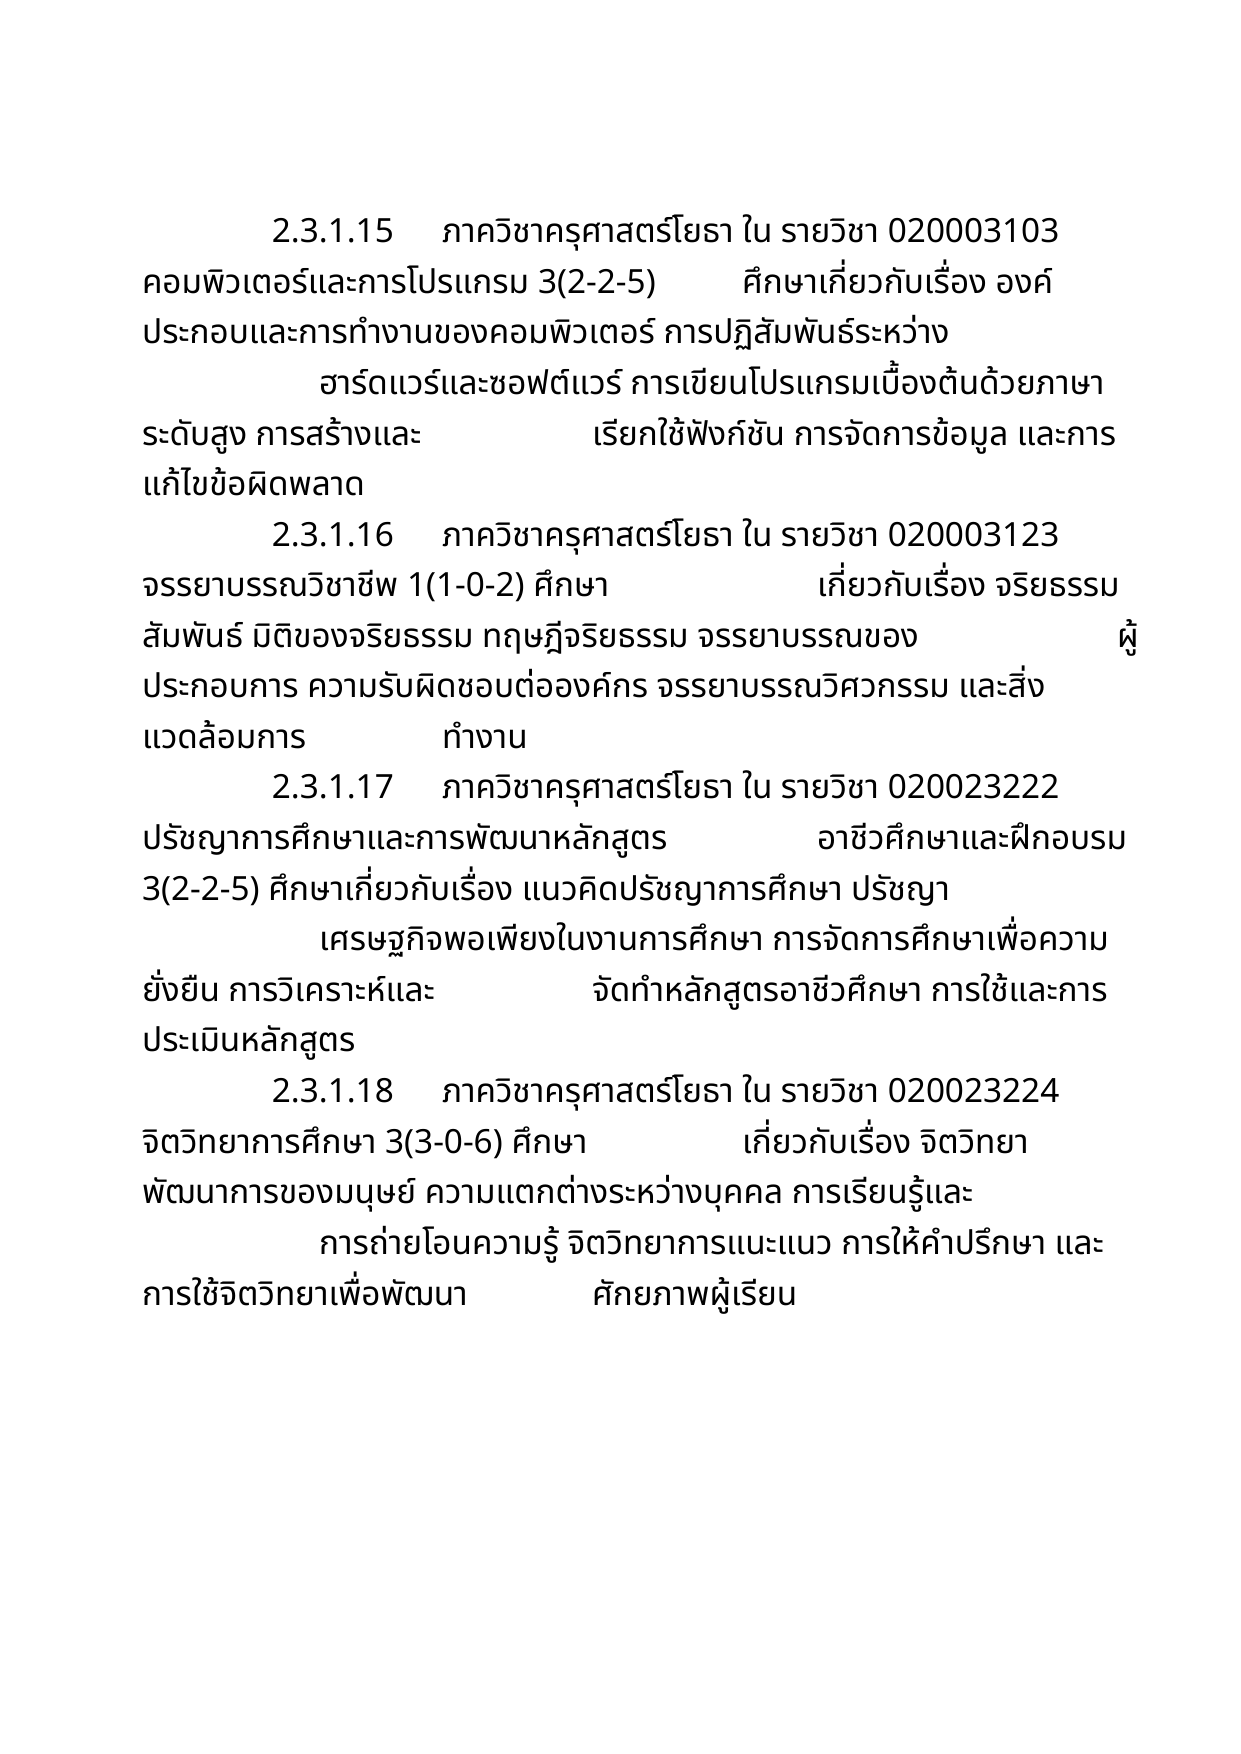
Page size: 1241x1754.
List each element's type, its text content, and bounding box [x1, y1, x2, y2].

subtitle ภาควิชาครุศาสตร์โยธา ใน รายวิชา 020003103 คอมพิวเตอร์และการโปรแกรม 3(2-2-5) ศึกษาเกี่ยวกับเรื่อง องค์ประกอบและการทำงานของคอมพิวเตอร์ การปฏิสัมพันธ์ระหว่าง ฮาร์ดแวร์และซอฟต์แวร์ การเขียนโปรแกรมเบื้องต้นด้วยภาษาระดับสูง การสร้างและ เรียกใช้ฟังก์ชัน การจัดการข้อมูล และการแก้ไขข้อผิดพลาด [142, 207, 1146, 510]
subtitle ภาควิชาครุศาสตร์โยธา ใน รายวิชา 020023224 จิตวิทยาการศึกษา 3(3-0-6) ศึกษา เกี่ยวกับเรื่อง จิตวิทยาพัฒนาการของมนุษย์ ความแตกต่างระหว่างบุคคล การเรียนรู้และ การถ่ายโอนความรู้ จิตวิทยาการแนะแนว การให้คำปรึกษา และการใช้จิตวิทยาเพื่อพัฒนา ศักยภาพผู้เรียน [142, 1067, 1146, 1320]
subtitle ภาควิชาครุศาสตร์โยธา ใน รายวิชา 020023222 ปรัชญาการศึกษาและการพัฒนาหลักสูตร อาชีวศึกษาและฝึกอบรม 3(2-2-5) ศึกษาเกี่ยวกับเรื่อง แนวคิดปรัชญาการศึกษา ปรัชญา เศรษฐกิจพอเพียงในงานการศึกษา การจัดการศึกษาเพื่อความยั่งยืน การวิเคราะห์และ จัดทำหลักสูตรอาชีวศึกษา การใช้และการประเมินหลักสูตร [142, 763, 1146, 1067]
subtitle ภาควิชาครุศาสตร์โยธา ใน รายวิชา 020003123 จรรยาบรรณวิชาชีพ 1(1-0-2) ศึกษา เกี่ยวกับเรื่อง จริยธรรมสัมพันธ์ มิติของจริยธรรม ทฤษฎีจริยธรรม จรรยาบรรณของ ผู้ประกอบการ ความรับผิดชอบต่อองค์กร จรรยาบรรณวิศวกรรม และสิ่งแวดล้อมการ ทำงาน [142, 510, 1146, 763]
